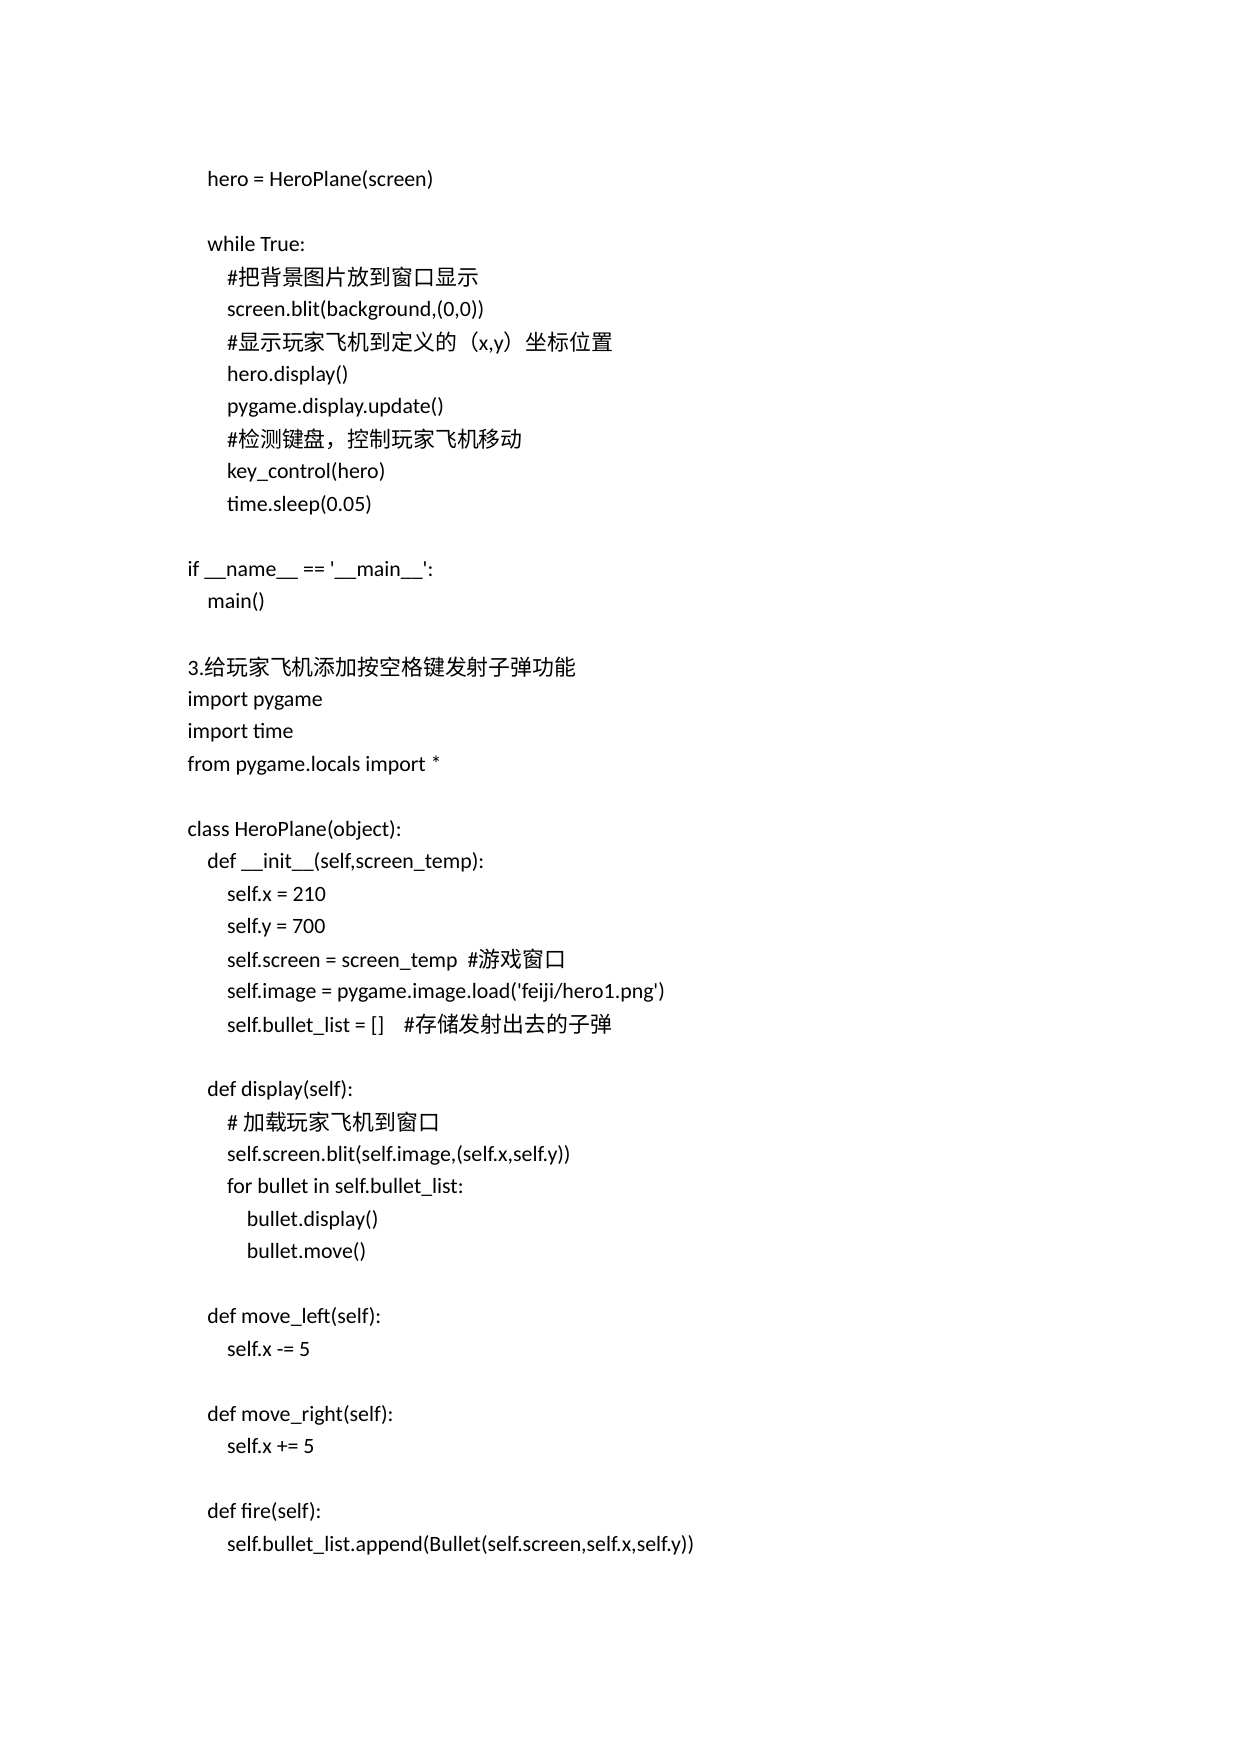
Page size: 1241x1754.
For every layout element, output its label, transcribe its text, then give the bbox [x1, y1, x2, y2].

text self.screen = screen_temp #游戏窗口 [187, 942, 1053, 974]
text if __name__ == '__main__': [187, 552, 1053, 584]
text import time [187, 714, 1053, 747]
text # 加载玩家飞机到窗口 [187, 1104, 1053, 1137]
text #检测键盘，控制玩家飞机移动 [187, 422, 1053, 454]
text self.bullet_list.append(Bullet(self.screen,self.x,self.y)) [187, 1527, 1053, 1559]
text def move_left(self): [187, 1299, 1053, 1332]
text bullet.move() [187, 1234, 1053, 1267]
text main() [187, 584, 1053, 617]
text for bullet in self.bullet_list: [187, 1169, 1053, 1202]
text def fire(self): [187, 1494, 1053, 1527]
text hero = HeroPlane(screen) [187, 162, 1053, 194]
text def __init__(self,screen_temp): [187, 844, 1053, 877]
text from pygame.locals import * [187, 747, 1053, 779]
text class HeroPlane(object): [187, 812, 1053, 844]
text def move_right(self): [187, 1397, 1053, 1429]
text self.x -= 5 [187, 1332, 1053, 1364]
text hero.display() [187, 357, 1053, 389]
text self.y = 700 [187, 909, 1053, 942]
text pygame.display.update() [187, 389, 1053, 422]
text def display(self): [187, 1072, 1053, 1104]
text self.bullet_list = [] #存储发射出去的子弹 [187, 1007, 1053, 1039]
text self.image = pygame.image.load('feiji/hero1.png') [187, 974, 1053, 1007]
text screen.blit(background,(0,0)) [187, 292, 1053, 324]
text self.x = 210 [187, 877, 1053, 909]
text self.x += 5 [187, 1429, 1053, 1462]
text bullet.display() [187, 1202, 1053, 1234]
text #把背景图片放到窗口显示 [187, 259, 1053, 292]
text 3.给玩家飞机添加按空格键发射子弹功能 [187, 649, 1053, 682]
text time.sleep(0.05) [187, 487, 1053, 519]
text self.screen.blit(self.image,(self.x,self.y)) [187, 1137, 1053, 1169]
text key_control(hero) [187, 454, 1053, 487]
text while True: [187, 227, 1053, 259]
text #显示玩家飞机到定义的（x,y）坐标位置 [187, 324, 1053, 357]
text import pygame [187, 682, 1053, 714]
